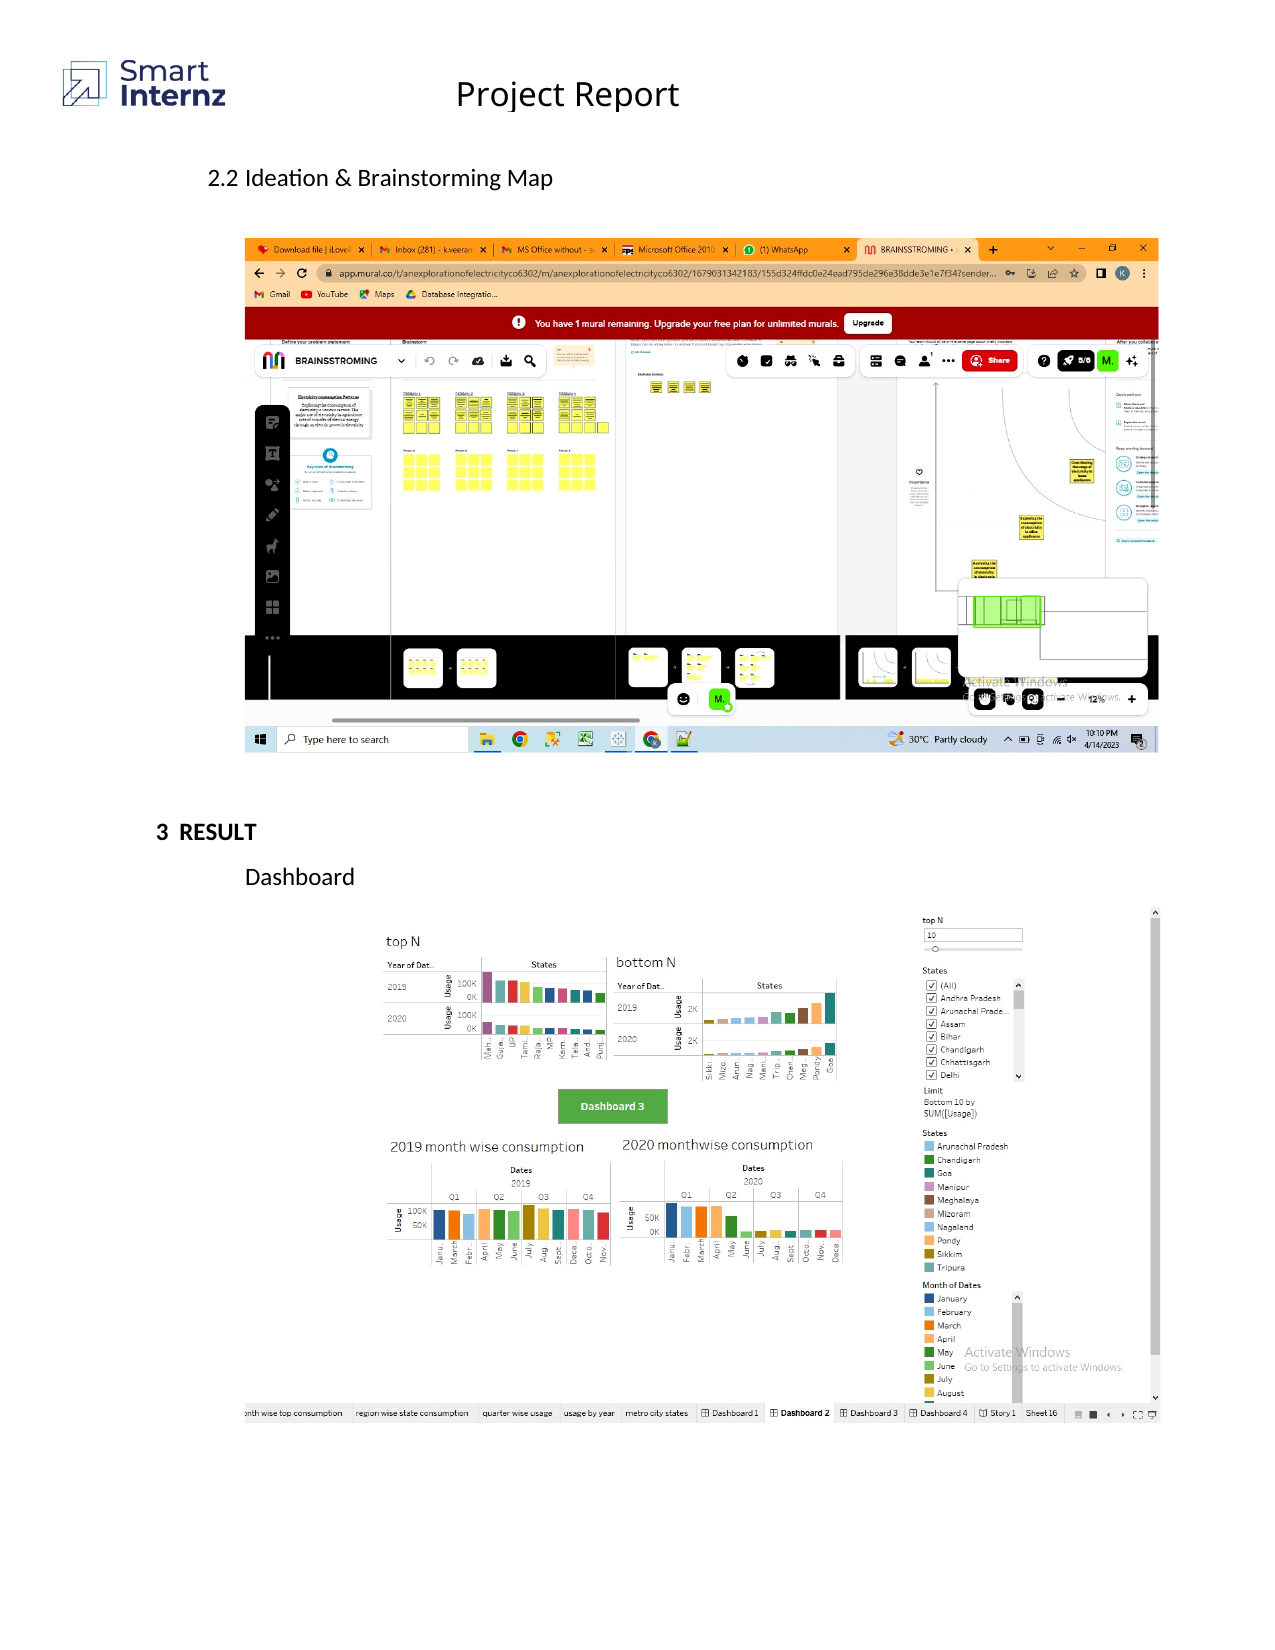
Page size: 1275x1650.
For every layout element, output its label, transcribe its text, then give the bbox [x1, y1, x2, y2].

subtitle RESULT [156, 816, 1134, 846]
picture [244, 238, 1161, 755]
picture [244, 907, 1161, 1423]
picture [62, 60, 226, 106]
list Ideation & Brainstorming Map [207, 162, 1134, 193]
text Dashboard [245, 861, 1134, 892]
